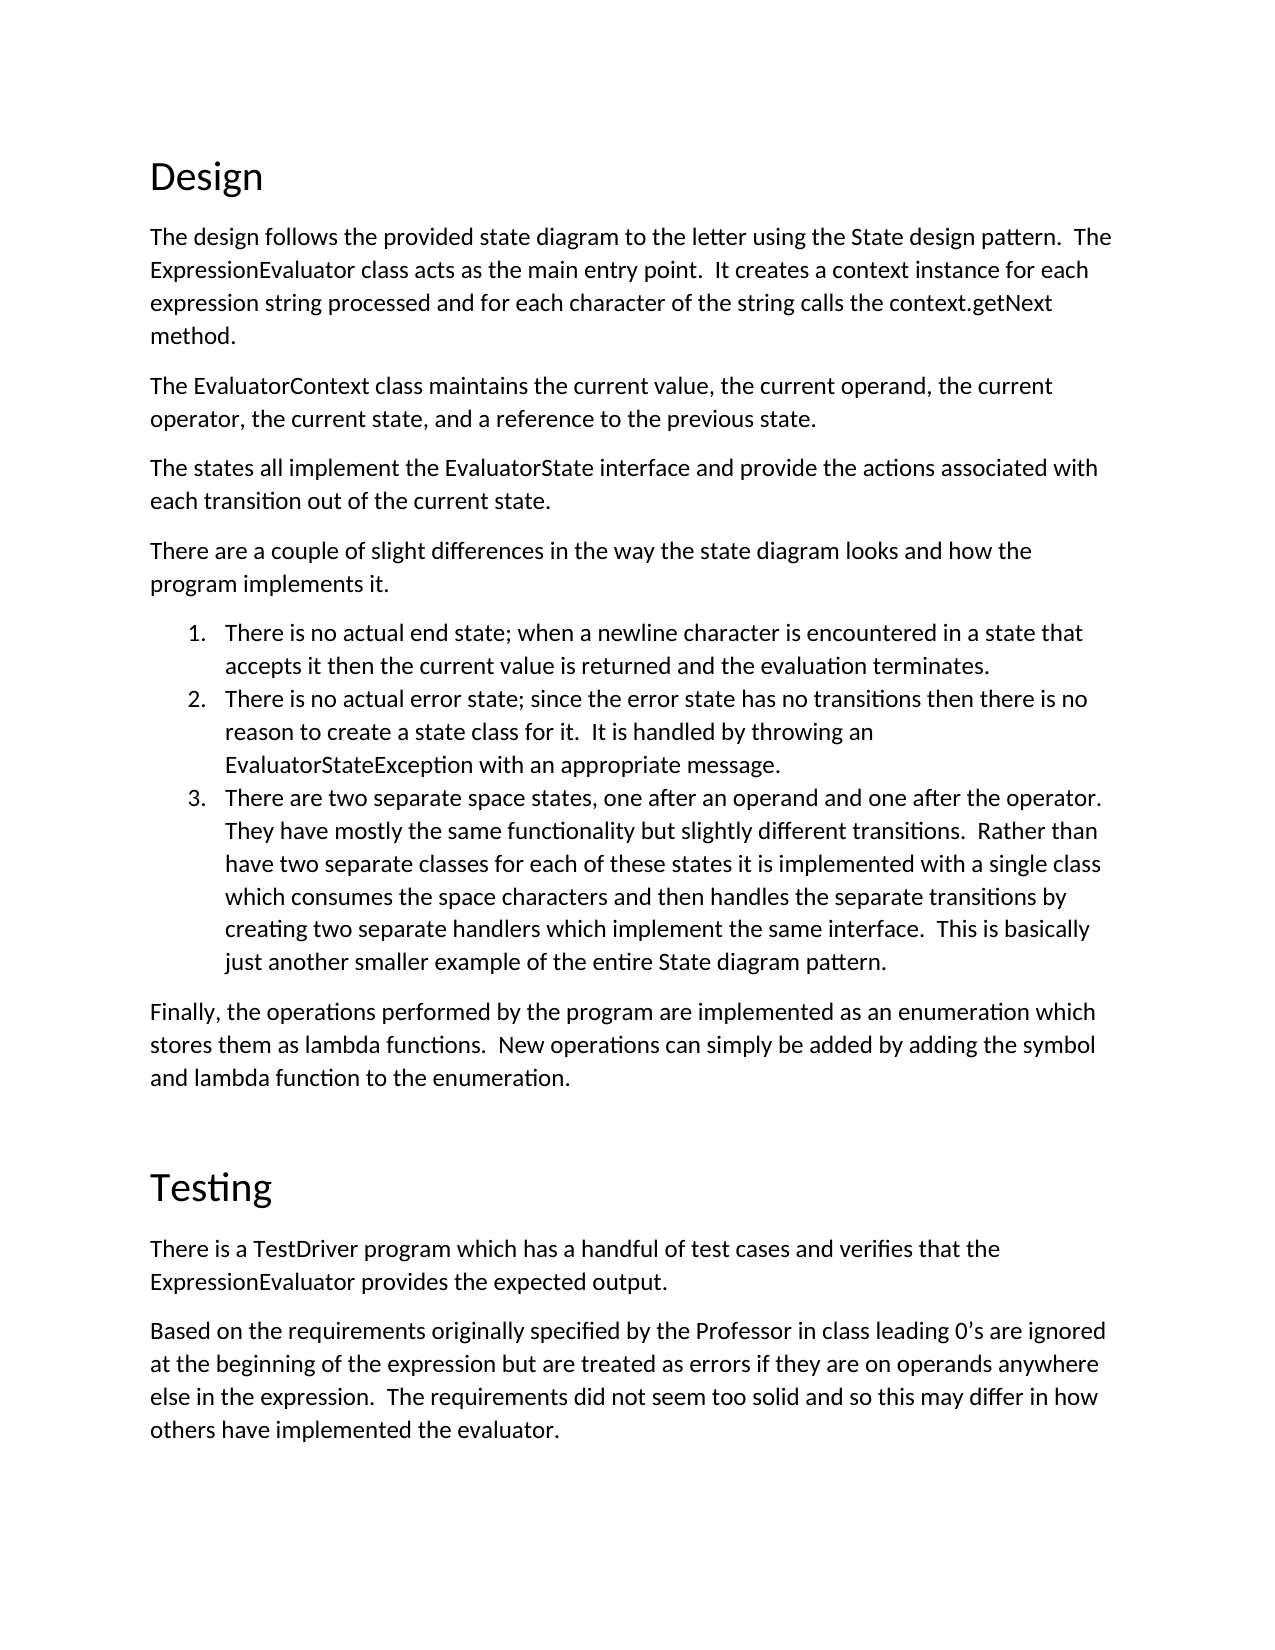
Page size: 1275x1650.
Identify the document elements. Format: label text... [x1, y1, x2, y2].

text The EvaluatorContext class maintains the current value, the current operand, the current operator, the current state, and a reference to the previous state. [150, 370, 1125, 433]
text Testing [150, 1161, 1125, 1212]
text Design [150, 150, 1125, 201]
text The states all implement the EvaluatorState interface and provide the actions associated with each transition out of the current state. [150, 452, 1125, 516]
text There is a TestDriver program which has a handful of test cases and verifies that the ExpressionEvaluator provides the expected output. [150, 1233, 1125, 1296]
list There is no actual end state; when a newline character is encountered in a state that accepts it then the current value is returned and the evaluation terminates. [187, 617, 1125, 681]
text Finally, the operations performed by the program are implemented as an enumeration which stores them as lambda functions. New operations can simply be added by adding the symbol and lambda function to the enumeration. [150, 996, 1125, 1092]
list There is no actual error state; since the error state has no transitions then there is no reason to create a state class for it. It is handled by throwing an EvaluatorStateException with an appropriate message. [187, 683, 1125, 779]
text There are a couple of slight differences in the way the state diagram looks and how the program implements it. [150, 535, 1125, 598]
text Based on the requirements originally specified by the Professor in class leading 0’s are ignored at the beginning of the expression but are treated as errors if they are on operands anywhere else in the expression. The requirements did not seem too solid and so this may differ in how others have implemented the evaluator. [150, 1315, 1125, 1444]
list There are two separate space states, one after an operand and one after the operator. They have mostly the same functionality but slightly different transitions. Rather than have two separate classes for each of these states it is implemented with a single class which consumes the space characters and then handles the separate transitions by creating two separate handlers which implement the same interface. This is basically just another smaller example of the entire State diagram pattern. [187, 782, 1125, 977]
text The design follows the provided state diagram to the letter using the State design pattern. The ExpressionEvaluator class acts as the main entry point. It creates a context instance for each expression string processed and for each character of the string calls the context.getNext method. [150, 222, 1125, 351]
